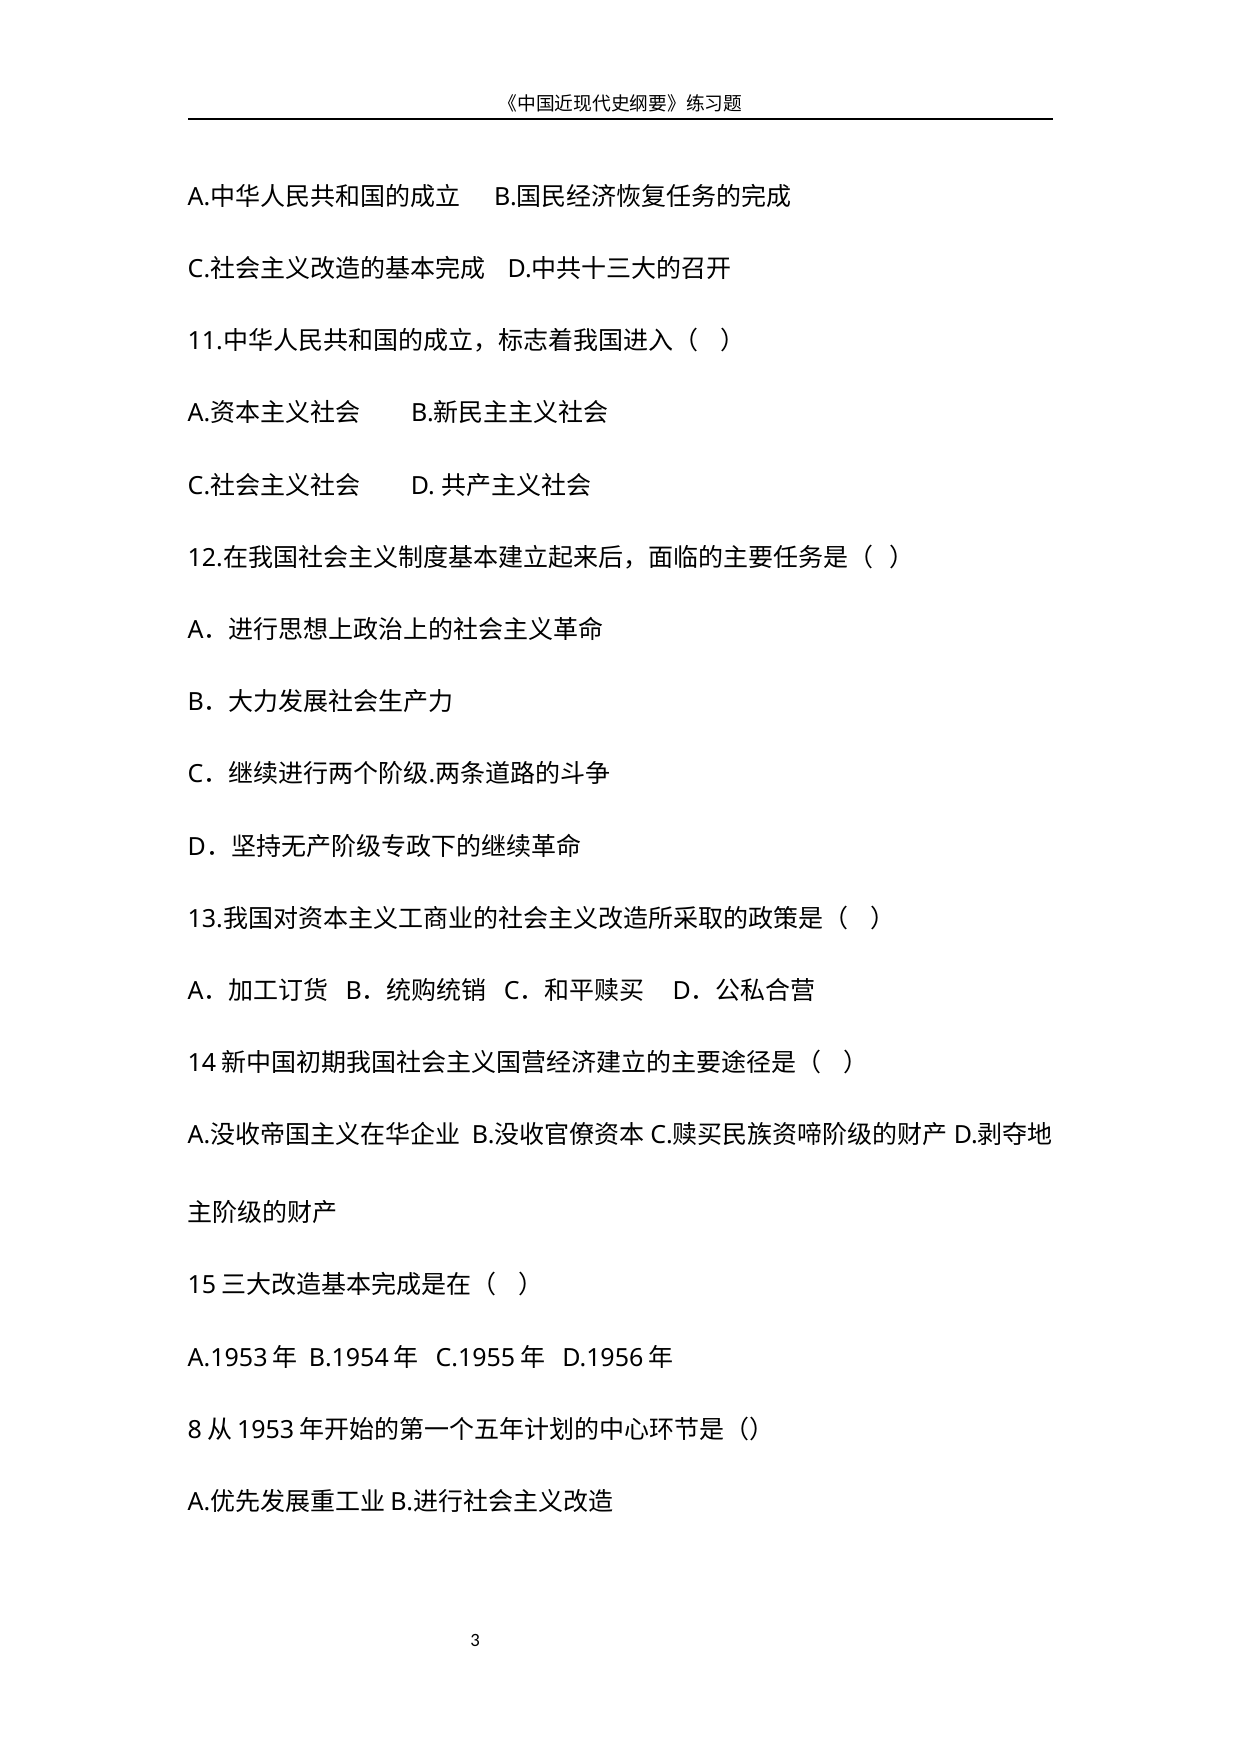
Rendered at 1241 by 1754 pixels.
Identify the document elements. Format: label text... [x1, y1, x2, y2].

text D．坚持无产阶级专政下的继续革命 [187, 812, 1053, 877]
text B．大力发展社会生产力 [187, 667, 1053, 732]
text C.社会主义社会 D. 共产主义社会 [187, 451, 1053, 516]
text C.社会主义改造的基本完成 D.中共十三大的召开 [187, 234, 1053, 299]
text A.1953年 B.1954年 C.1955年 D.1956年 [187, 1323, 1053, 1388]
text 15三大改造基本完成是在（ ） [187, 1251, 1053, 1316]
text A.没收帝国主义在华企业 B.没收官僚资本 C.赎买民族资啼阶级的财产 D.剥夺地主阶级的财产 [187, 1100, 1053, 1243]
text 14新中国初期我国社会主义国营经济建立的主要途径是（ ） [187, 1028, 1053, 1093]
text 11.中华人民共和国的成立，标志着我国进入（ ） [187, 306, 1053, 371]
text C．继续进行两个阶级.两条道路的斗争 [187, 739, 1053, 804]
text 8从1953年开始的第一个五年计划的中心环节是（） [187, 1395, 1053, 1460]
text A．进行思想上政治上的社会主义革命 [187, 595, 1053, 660]
text A.资本主义社会 B.新民主主义社会 [187, 378, 1053, 443]
text A．加工订货 B．统购统销 C．和平赎买 D．公私合营 [187, 956, 1053, 1021]
text 13.我国对资本主义工商业的社会主义改造所采取的政策是（ ） [187, 884, 1053, 949]
text A.优先发展重工业B.进行社会主义改造 [187, 1467, 1053, 1532]
text 12.在我国社会主义制度基本建立起来后，面临的主要任务是（ ） [187, 523, 1053, 588]
text A.中华人民共和国的成立 B.国民经济恢复任务的完成 [187, 162, 1053, 227]
